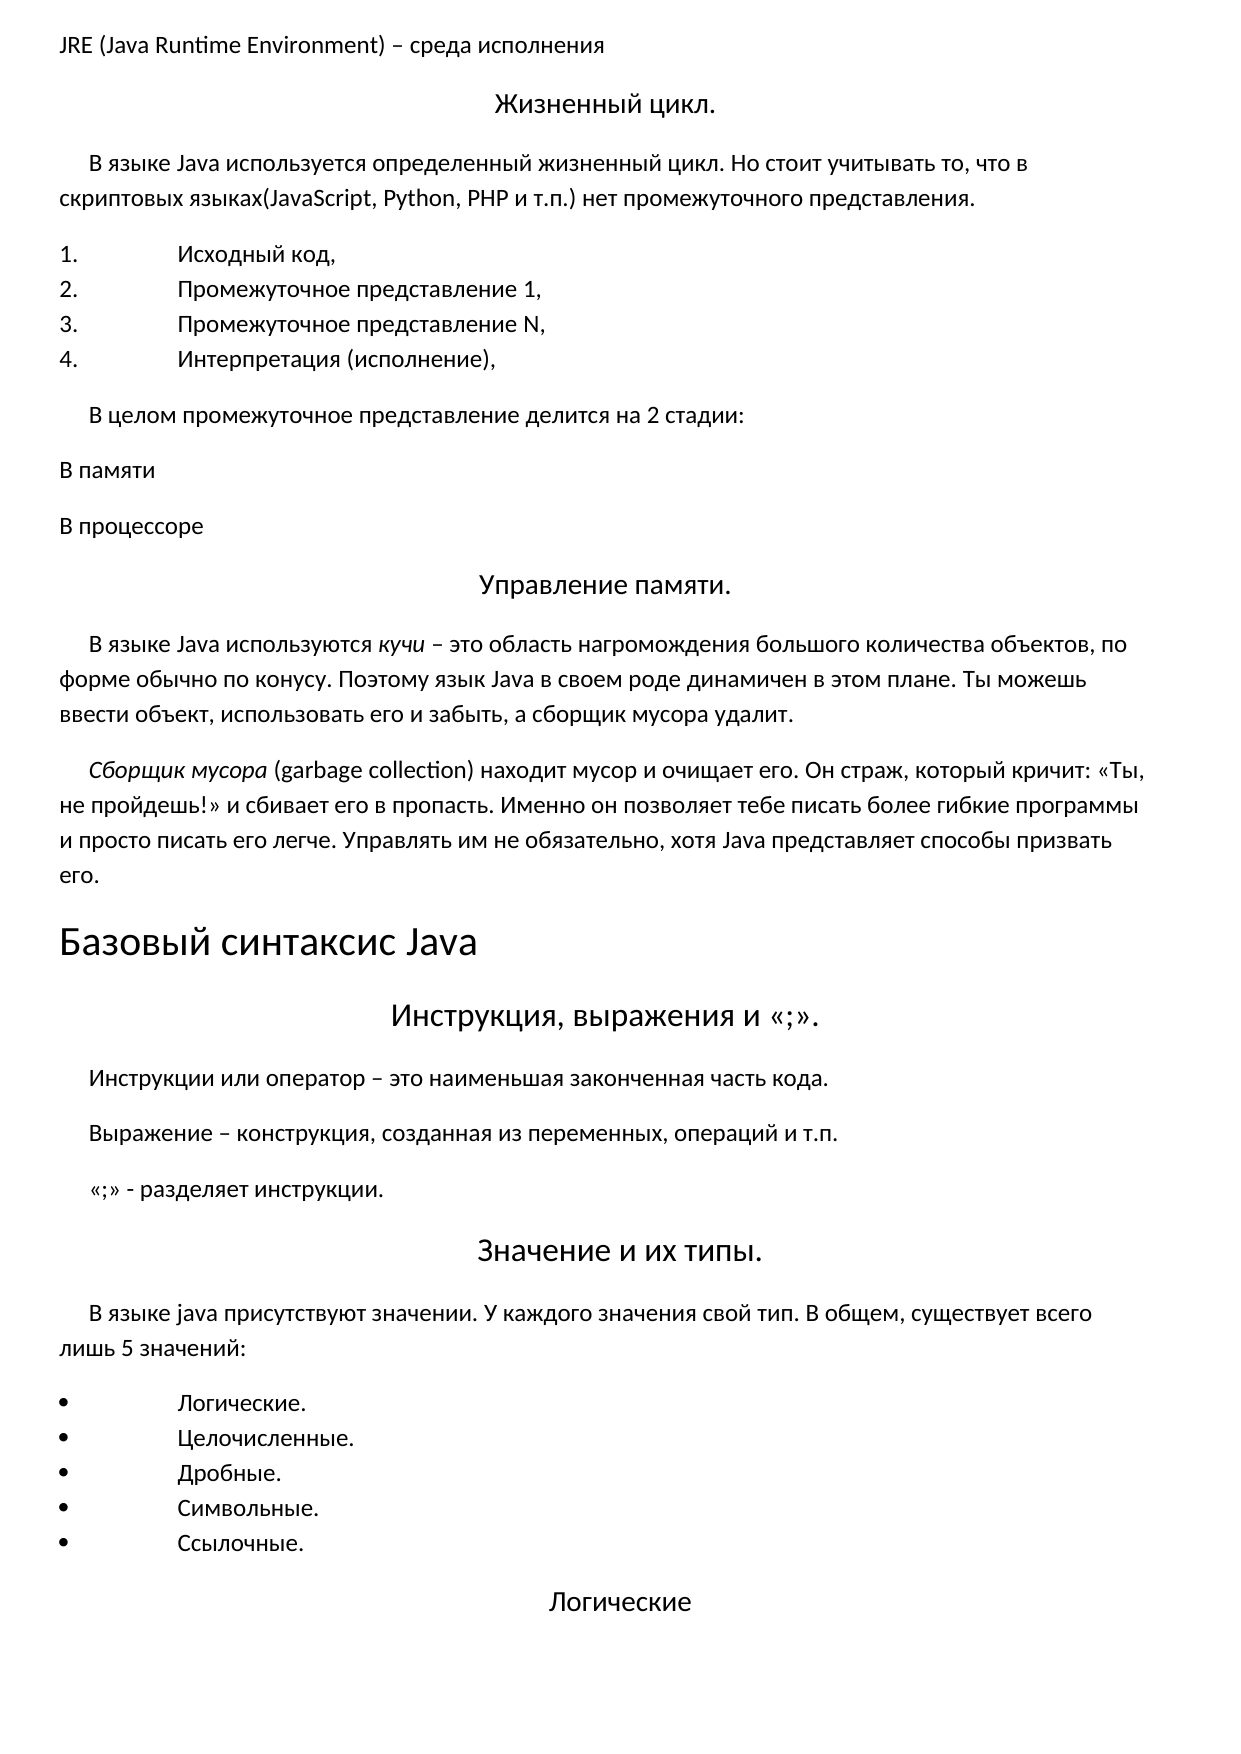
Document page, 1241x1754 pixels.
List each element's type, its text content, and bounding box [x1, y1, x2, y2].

list Дробные. [59, 1458, 1152, 1488]
text В памяти [59, 455, 1152, 485]
text Инструкции или оператор – это наименьшая законченная часть кода. [59, 1062, 1152, 1092]
text Выражение – конструкция, созданная из переменных, операций и т.п. [59, 1117, 1152, 1148]
list Ссылочные. [59, 1528, 1152, 1558]
text Жизненный цикл. [59, 85, 1152, 121]
text В целом промежуточное представление делится на 2 стадии: [59, 399, 1152, 429]
text В процессоре [59, 511, 1152, 541]
text В языке java присутствуют значении. У каждого значения свой тип. В общем, существует всего лишь 5 значений: [59, 1297, 1152, 1362]
list Промежуточное представление N, [59, 308, 1152, 338]
list Логические. [59, 1388, 1152, 1418]
text Управление памяти. [59, 566, 1152, 602]
text Инструкция, выражения и «;». [59, 994, 1152, 1035]
list Символьные. [59, 1493, 1152, 1523]
text Сборщик мусора (garbage collection) находит мусор и очищает его. Он страж, который кричит: «Ты, не пройдешь!» и сбивает его в пропасть. Именно он позволяет тебе писать более гибкие программы и просто писать его легче. Управлять им не обязательно, хотя Java представляет способы призвать его. [59, 754, 1152, 889]
text Логические [59, 1583, 1152, 1619]
text Базовый синтаксис Java [59, 915, 1152, 966]
text В языке Java используются кучи – это область нагромождения большого количества объектов, по форме обычно по конусу. Поэтому язык Java в своем роде динамичен в этом плане. Ты можешь ввести объект, использовать его и забыть, а сборщик мусора удалит. [59, 628, 1152, 729]
text «;» - разделяет инструкции. [59, 1173, 1152, 1204]
list Исходный код, [59, 238, 1152, 268]
text JRE (Java Runtime Environment) – среда исполнения [59, 29, 1152, 60]
list Интерпретация (исполнение), [59, 343, 1152, 373]
list Целочисленные. [59, 1423, 1152, 1453]
text В языке Java используется определенный жизненный цикл. Но стоит учитывать то, что в скриптовых языках(JavaScript, Python, PHP и т.п.) нет промежуточного представления. [59, 147, 1152, 213]
list Промежуточное представление 1, [59, 273, 1152, 303]
text Значение и их типы. [59, 1229, 1152, 1270]
